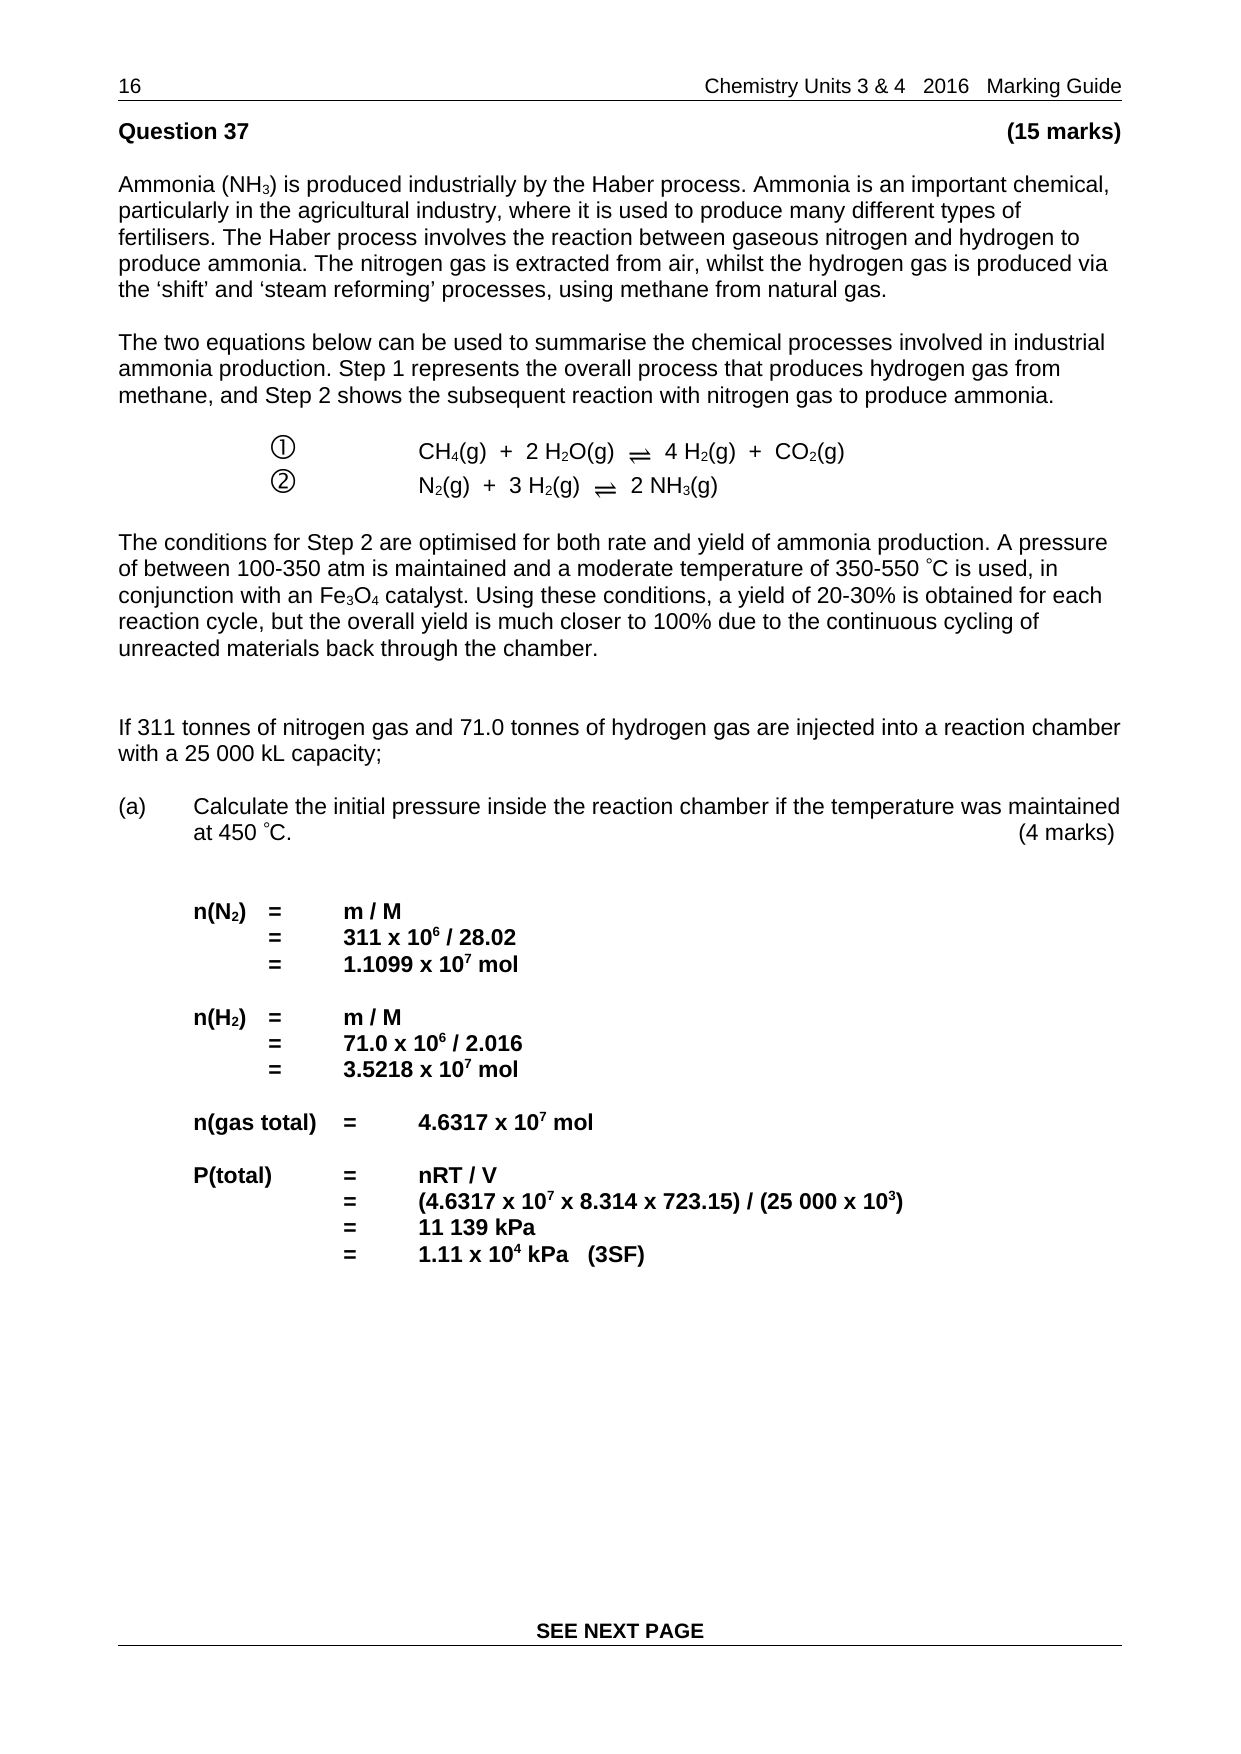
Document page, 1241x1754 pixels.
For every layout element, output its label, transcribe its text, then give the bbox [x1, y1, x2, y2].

text n(gas total) = 4.6317 x 107 mol [118, 1109, 1122, 1135]
text CH4(g) + 2 H2O(g) ⇌ 4 H2(g) + CO2(g) [193, 434, 1122, 468]
text Question 37 (15 marks) [118, 118, 1122, 144]
text = 71.0 x 106 / 2.016 [118, 1030, 1122, 1056]
text = 1.11 x 104 kPa (3SF) [118, 1241, 1122, 1267]
text = 11 139 kPa [118, 1214, 1122, 1241]
text P(total) = nRT / V [118, 1162, 1122, 1188]
text The two equations below can be used to summarise the chemical processes involved in industrial ammonia production. Step 1 represents the overall process that produces hydrogen gas from methane, and Step 2 shows the subsequent reaction with nitrogen gas to produce ammonia. [118, 329, 1122, 408]
text = 311 x 106 / 28.02 [118, 924, 1122, 951]
text = 1.1099 x 107 mol [118, 951, 1122, 977]
text N2(g) + 3 H2(g) ⇌ 2 NH3(g) [193, 468, 1122, 503]
text = (4.6317 x 107 x 8.314 x 723.15) / (25 000 x 103) [118, 1188, 1122, 1214]
text n(N2) = m / M [118, 898, 1122, 924]
text The conditions for Step 2 are optimised for both rate and yield of ammonia production. A pressure of between 100-350 atm is maintained and a moderate temperature of 350-550 C is used, in conjunction with an Fe3O4 catalyst. Using these conditions, a yield of 20-30% is obtained for each reaction cycle, but the overall yield is much closer to 100% due to the continuous cycling of unreacted materials back through the chamber. [118, 529, 1122, 661]
text = 3.5218 x 107 mol [118, 1056, 1122, 1082]
text If 311 tonnes of nitrogen gas and 71.0 tonnes of hydrogen gas are injected into a reaction chamber with a 25 000 kL capacity; [118, 713, 1122, 766]
text Ammonia (NH3) is produced industrially by the Haber process. Ammonia is an important chemical, particularly in the agricultural industry, where it is used to produce many different types of fertilisers. The Haber process involves the reaction between gaseous nitrogen and hydrogen to produce ammonia. The nitrogen gas is extracted from air, whilst the hydrogen gas is produced via the ‘shift’ and ‘steam reforming’ processes, using methane from natural gas. [118, 171, 1122, 303]
text (a) Calculate the initial pressure inside the reaction chamber if the temperature was maintained at 450 C. (4 marks) [118, 793, 1122, 845]
text n(H2) = m / M [118, 1003, 1122, 1030]
